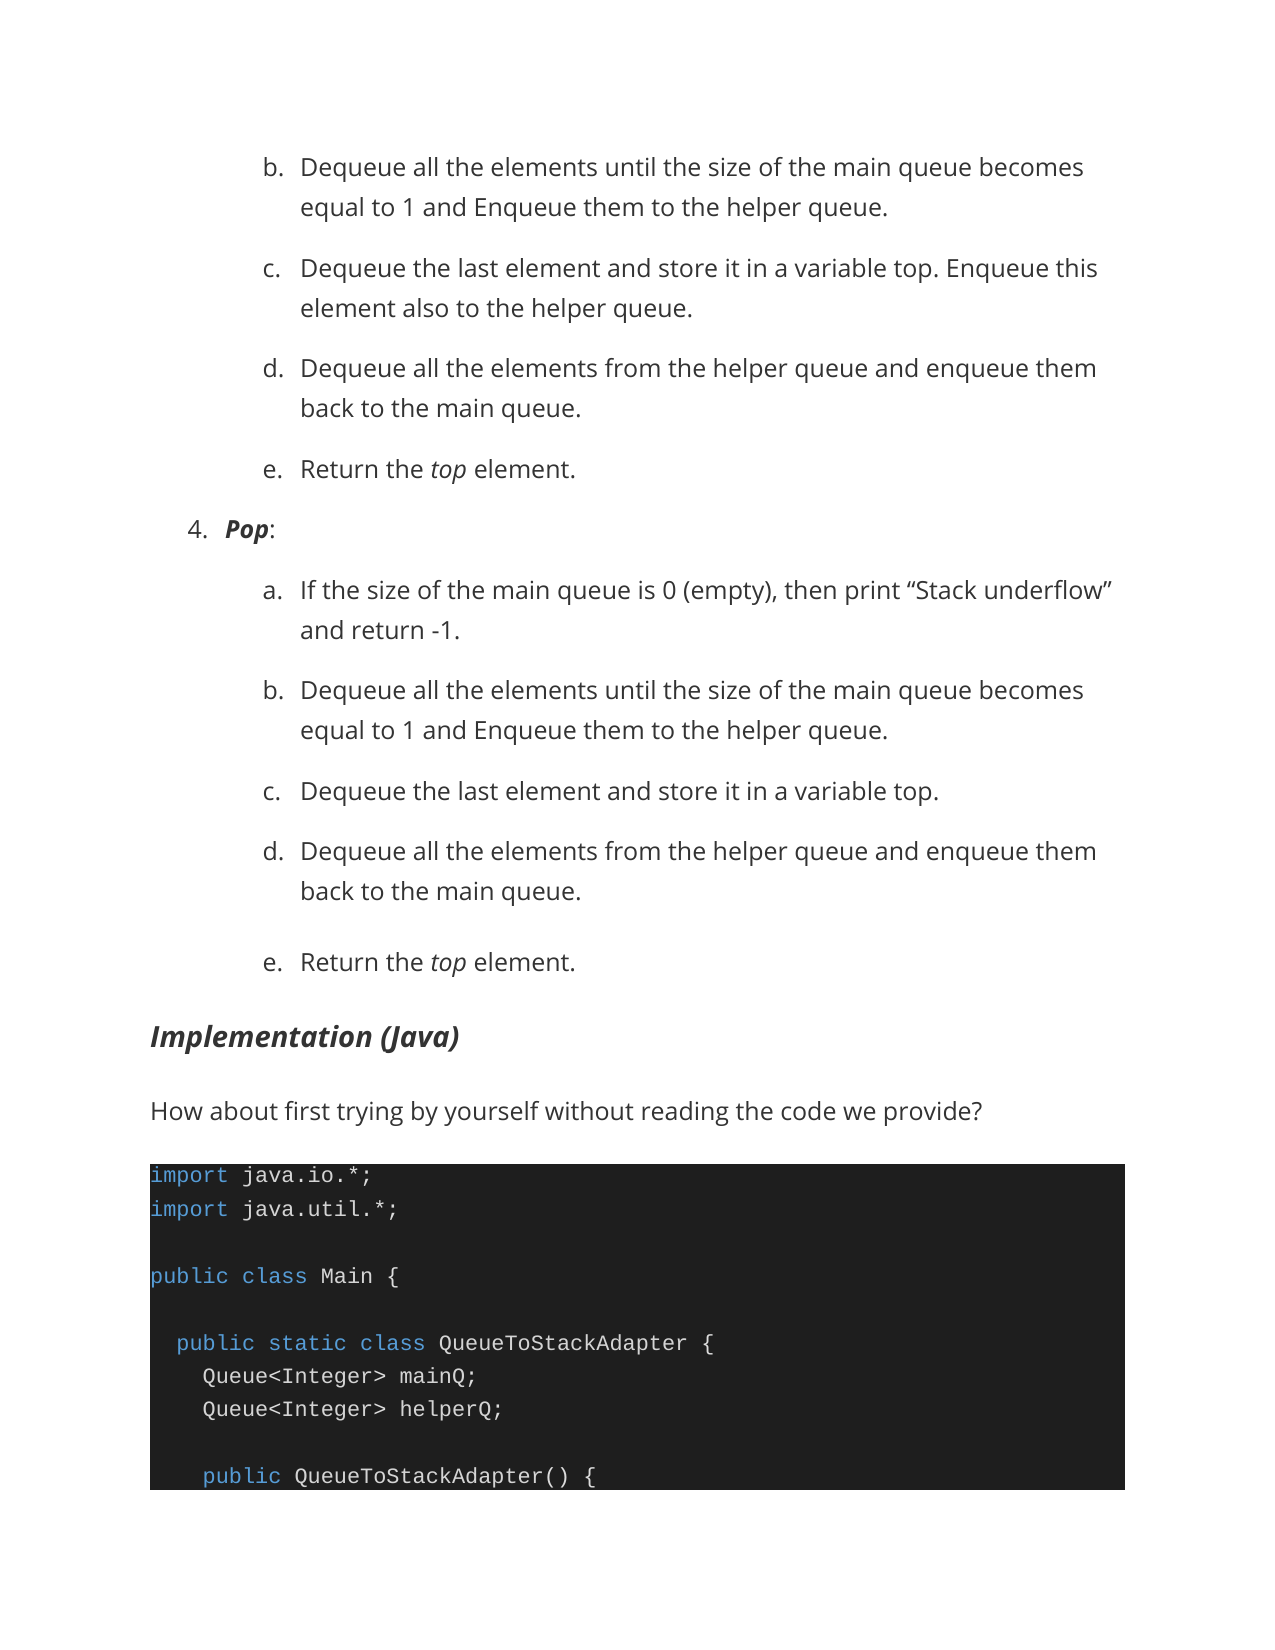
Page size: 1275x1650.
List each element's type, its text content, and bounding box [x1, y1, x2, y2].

list Dequeue all the elements from the helper queue and enqueue them back to the main queue. [262, 834, 1125, 908]
text import java.util.*; [150, 1198, 1125, 1223]
list Return the top element. [262, 945, 1125, 979]
text Queue<Integer> mainQ; [150, 1365, 1125, 1390]
list If the size of the main queue is 0 (empty), then print “Stack underflow” and return -1. [262, 572, 1125, 646]
list Pop: [187, 512, 1125, 546]
list Dequeue the last element and store it in a variable top. [262, 773, 1125, 807]
list Dequeue all the elements until the size of the main queue becomes equal to 1 and Enqueue them to the helper queue. [262, 673, 1125, 747]
text import java.io.*; [150, 1164, 1125, 1189]
text public QueueToStackAdapter() { [150, 1465, 1125, 1490]
text Implementation (Java) [150, 1016, 1125, 1056]
list Dequeue the last element and store it in a variable top. Enqueue this element also to the helper queue. [262, 250, 1125, 324]
text public class Main { [150, 1265, 1125, 1289]
text public static class QueueToStackAdapter { [150, 1332, 1125, 1356]
text How about first trying by yourself without reading the code we provide? [150, 1093, 1125, 1127]
list Return the top element. [262, 451, 1125, 485]
list Dequeue all the elements from the helper queue and enqueue them back to the main queue. [262, 351, 1125, 425]
list Dequeue all the elements until the size of the main queue becomes equal to 1 and Enqueue them to the helper queue. [262, 150, 1125, 224]
text Queue<Integer> helperQ; [150, 1398, 1125, 1423]
